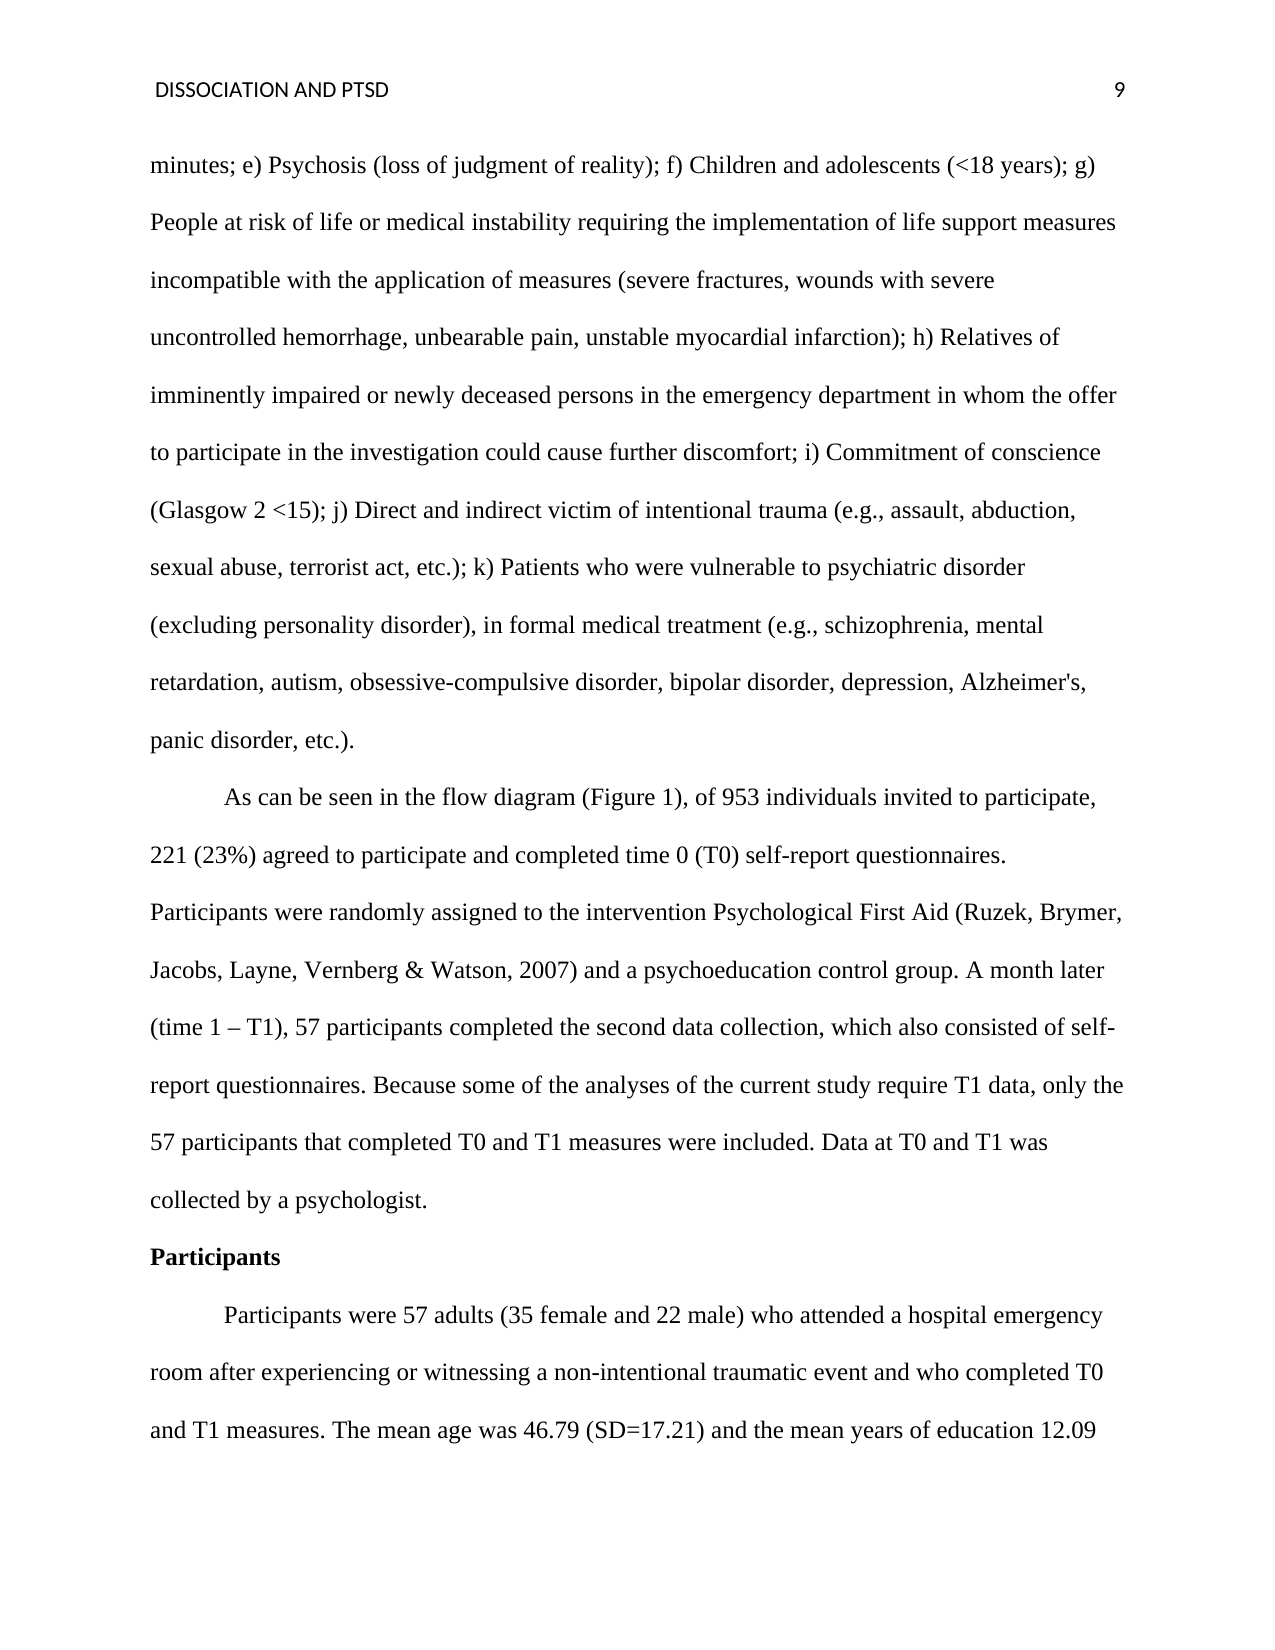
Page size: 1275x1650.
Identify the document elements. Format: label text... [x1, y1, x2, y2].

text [150, 1300, 1125, 1444]
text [150, 150, 1125, 754]
text As can be seen in the flow diagram (Figure 1), of 953 individuals invited to participate, 221 (23%) agreed to participate and completed time 0 (T0) self-report questionnaires. Participants were randomly assigned to the intervention Psychological First Aid (Ruzek, Brymer, Jacobs, Layne, Vernberg & Watson, 2007) and a psychoeducation control group. A month later (time 1 – T1), 57 participants completed the second data collection, which also consisted of self-report questionnaires. Because some of the analyses of the current study require T1 data, only the 57 participants that completed T0 and T1 measures were included. Data at T0 and T1 was collected by a psychologist. [150, 782, 1125, 1214]
text Participants [150, 1242, 1125, 1271]
